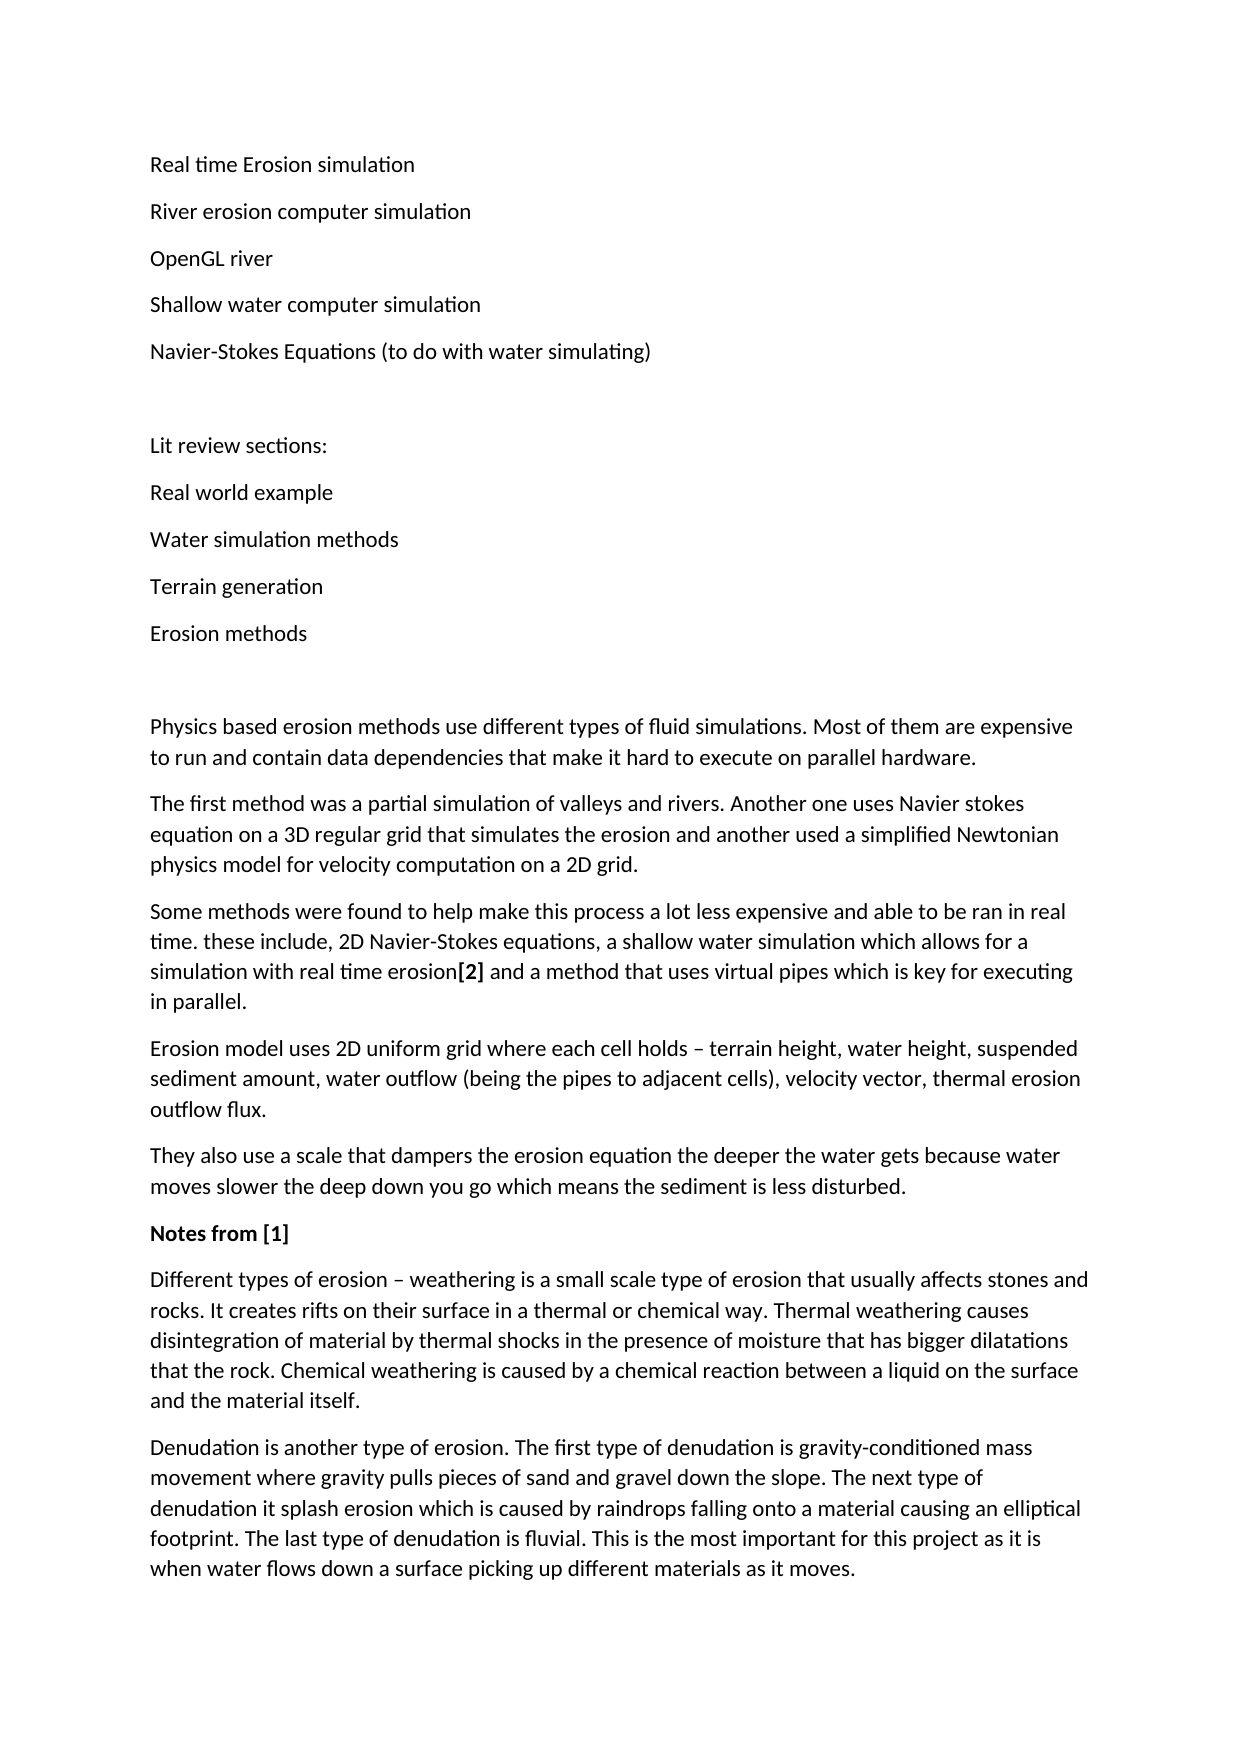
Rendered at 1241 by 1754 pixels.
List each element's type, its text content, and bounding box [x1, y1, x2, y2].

text Physics based erosion methods use different types of fluid simulations. Most of them are expensive to run and contain data dependencies that make it hard to execute on parallel hardware. [150, 712, 1090, 771]
text Different types of erosion – weathering is a small scale type of erosion that usually affects stones and rocks. It creates rifts on their surface in a thermal or chemical way. Thermal weathering causes disintegration of material by thermal shocks in the presence of moisture that has bigger dilatations that the rock. Chemical weathering is caused by a chemical reaction between a liquid on the surface and the material itself. [150, 1266, 1090, 1414]
text Erosion model uses 2D uniform grid where each cell holds – terrain height, water height, suspended sediment amount, water outflow (being the pipes to adjacent cells), velocity vector, thermal erosion outflow flux. [150, 1034, 1090, 1123]
text Navier-Stokes Equations (to do with water simulating) [150, 337, 1090, 366]
text Shallow water computer simulation [150, 291, 1090, 319]
text Water simulation methods [150, 525, 1090, 553]
text Terrain generation [150, 572, 1090, 600]
text Notes from [1] [150, 1219, 1090, 1247]
text Denudation is another type of erosion. The first type of denudation is gravity-conditioned mass movement where gravity pulls pieces of sand and gravel down the slope. The next type of denudation it splash erosion which is caused by raindrops falling onto a material causing an elliptical footprint. The last type of denudation is fluvial. This is the most important for this project as it is when water flows down a surface picking up different materials as it moves. [150, 1433, 1090, 1582]
text OpenGL river [150, 244, 1090, 272]
text Some methods were found to help make this process a lot less expensive and able to be ran in real time. these include, 2D Navier-Stokes equations, a shallow water simulation which allows for a simulation with real time erosion[2] and a method that uses virtual pipes which is key for executing in parallel. [150, 897, 1090, 1016]
text Real time Erosion simulation [150, 150, 1090, 178]
text River erosion computer simulation [150, 197, 1090, 225]
text Lit review sections: [150, 431, 1090, 459]
text Real world example [150, 478, 1090, 506]
text Erosion methods [150, 619, 1090, 647]
text They also use a scale that dampers the erosion equation the deeper the water gets because water moves slower the deep down you go which means the sediment is less disturbed. [150, 1142, 1090, 1200]
text The first method was a partial simulation of valleys and rivers. Another one uses Navier stokes equation on a 3D regular grid that simulates the erosion and another used a simplified Newtonian physics model for velocity computation on a 2D grid. [150, 789, 1090, 878]
